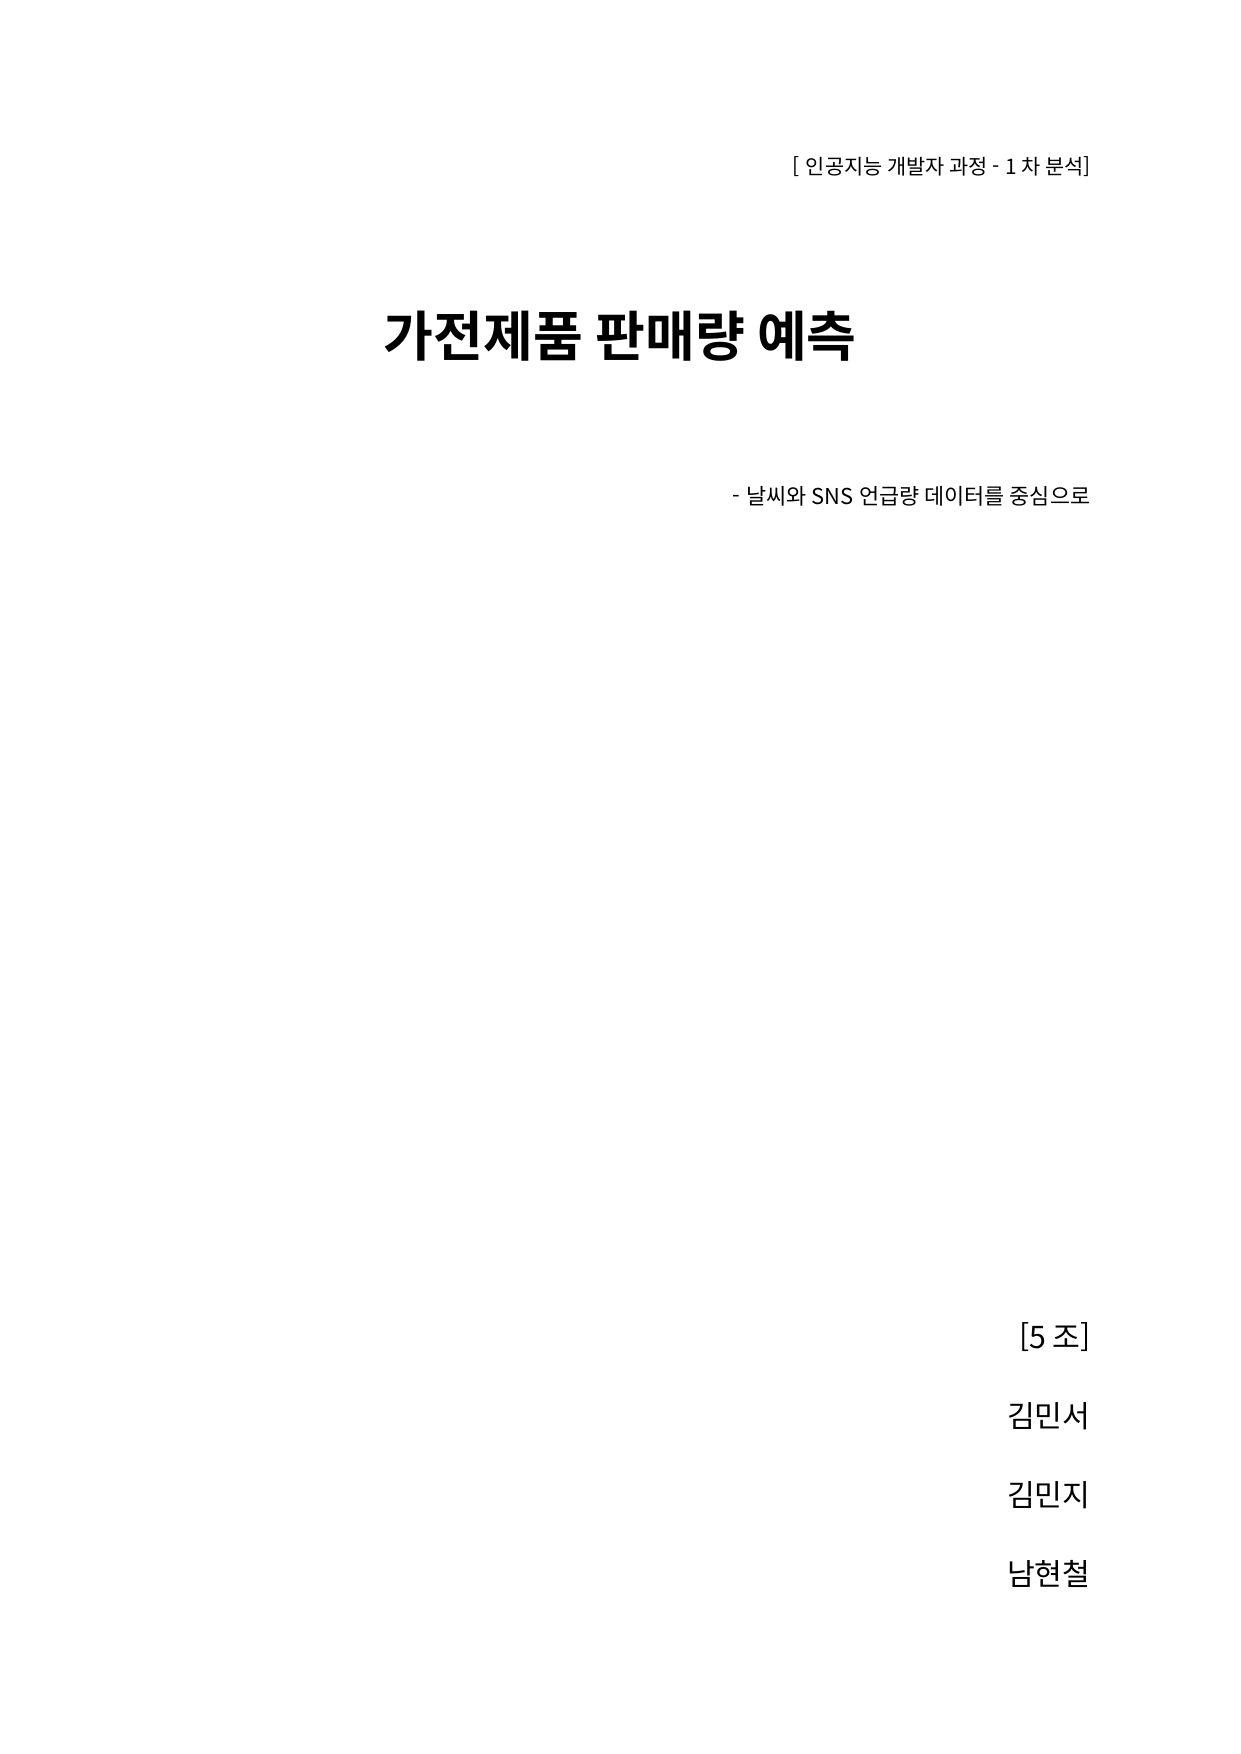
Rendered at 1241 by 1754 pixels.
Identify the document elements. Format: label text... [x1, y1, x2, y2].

text 남현철 [150, 1550, 1090, 1594]
text [5조] [150, 1314, 1090, 1357]
text [ 인공지능 개발자 과정 - 1차 분석] [150, 150, 1090, 180]
text 김민서 [150, 1392, 1090, 1436]
text - 날씨와 SNS 언급량 데이터를 중심으로 [150, 479, 1090, 529]
title 가전제품 판매량 예측 [150, 294, 1090, 391]
text 김민지 [150, 1471, 1090, 1515]
